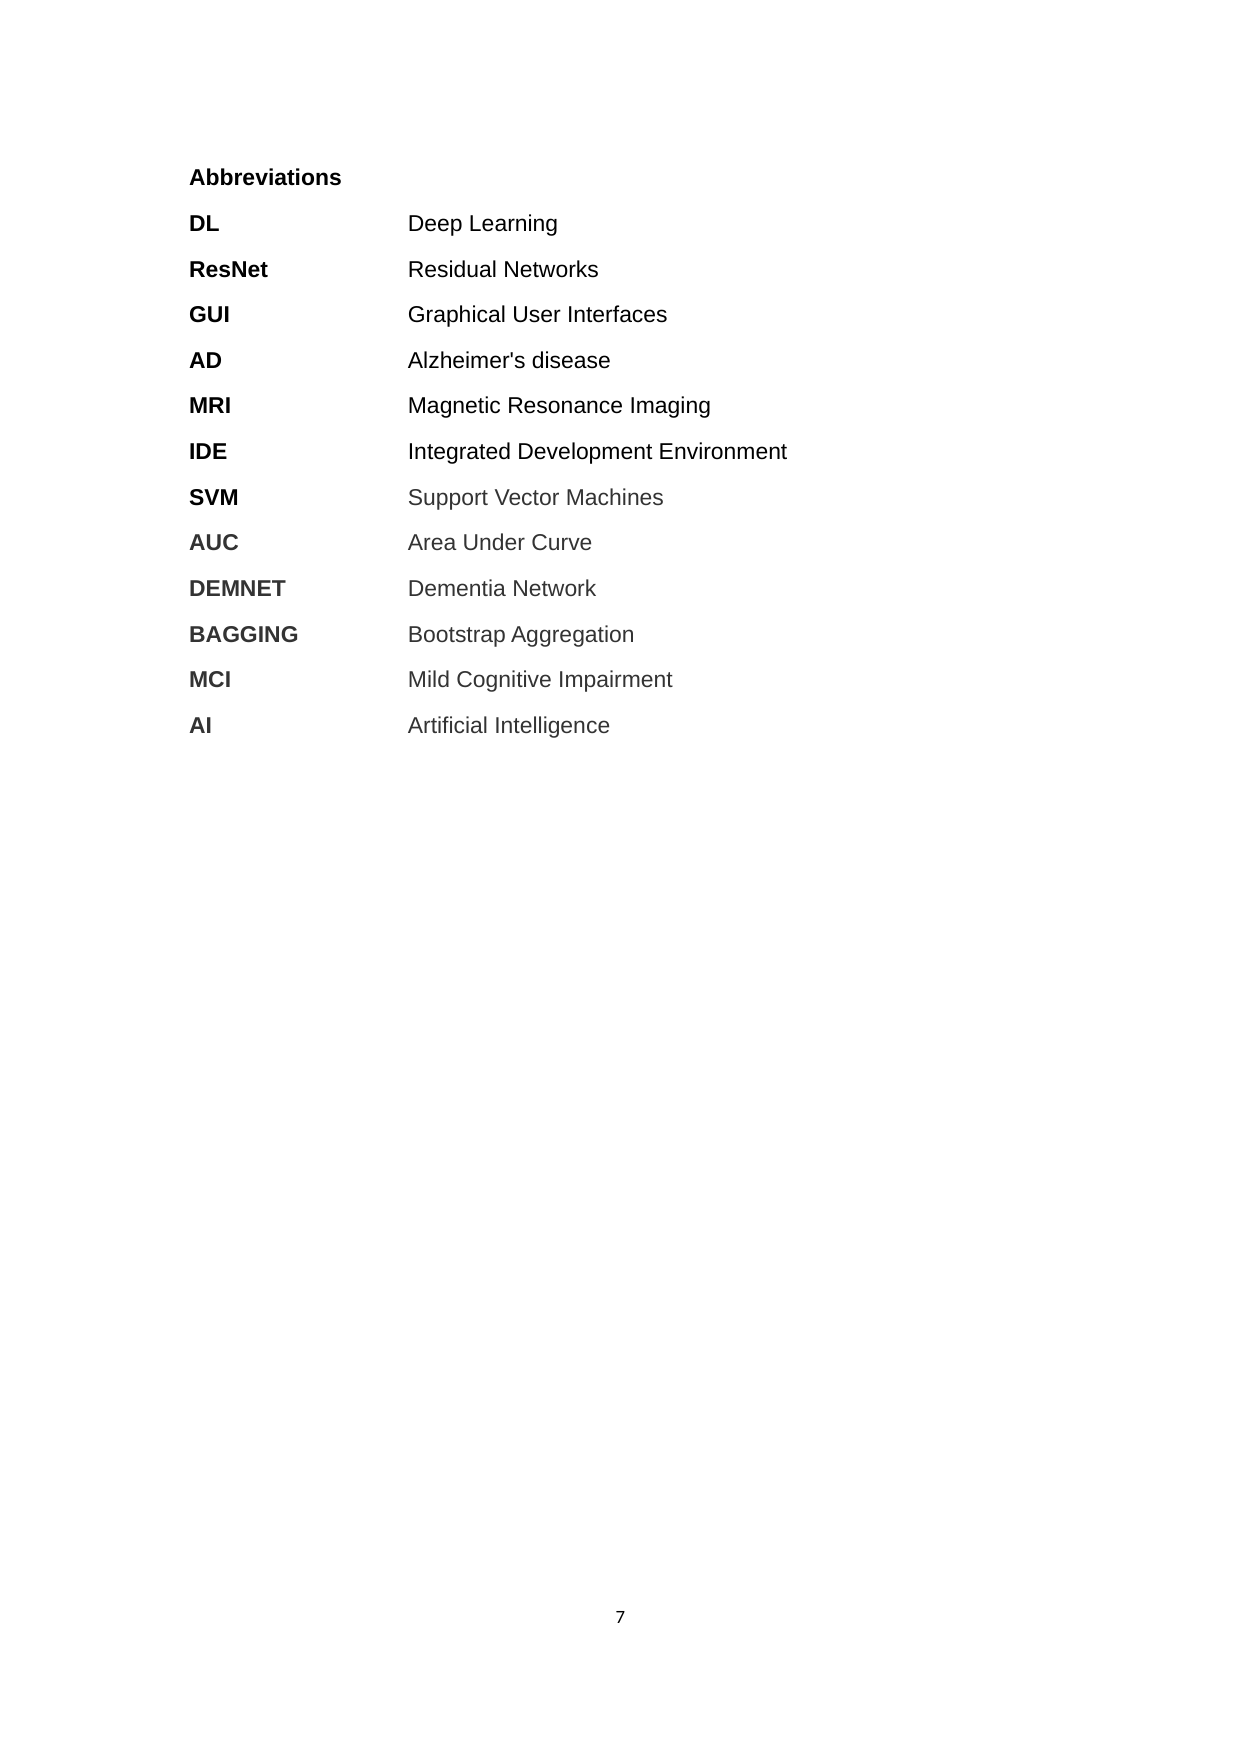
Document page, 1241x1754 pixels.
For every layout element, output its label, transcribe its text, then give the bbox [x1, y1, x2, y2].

text IDE Integrated Development Environment [189, 435, 1051, 467]
text DEMNET Dementia Network [189, 572, 1051, 604]
text AI Artificial Intelligence [189, 709, 1051, 741]
text BAGGING Bootstrap Aggregation [189, 617, 1051, 650]
text MCI Mild Cognitive Impairment [189, 663, 1051, 696]
text DL Deep Learning [189, 207, 1051, 239]
text AUC Area Under Curve [189, 526, 1051, 559]
text AD Alzheimer's disease [189, 344, 1051, 376]
text GUI Graphical User Interfaces [189, 298, 1051, 331]
subtitle Abbreviations [189, 161, 1051, 194]
text MRI Magnetic Resonance Imaging [189, 389, 1051, 422]
text ResNet Residual Networks [189, 252, 1051, 285]
text SVM Support Vector Machines [189, 481, 1051, 513]
